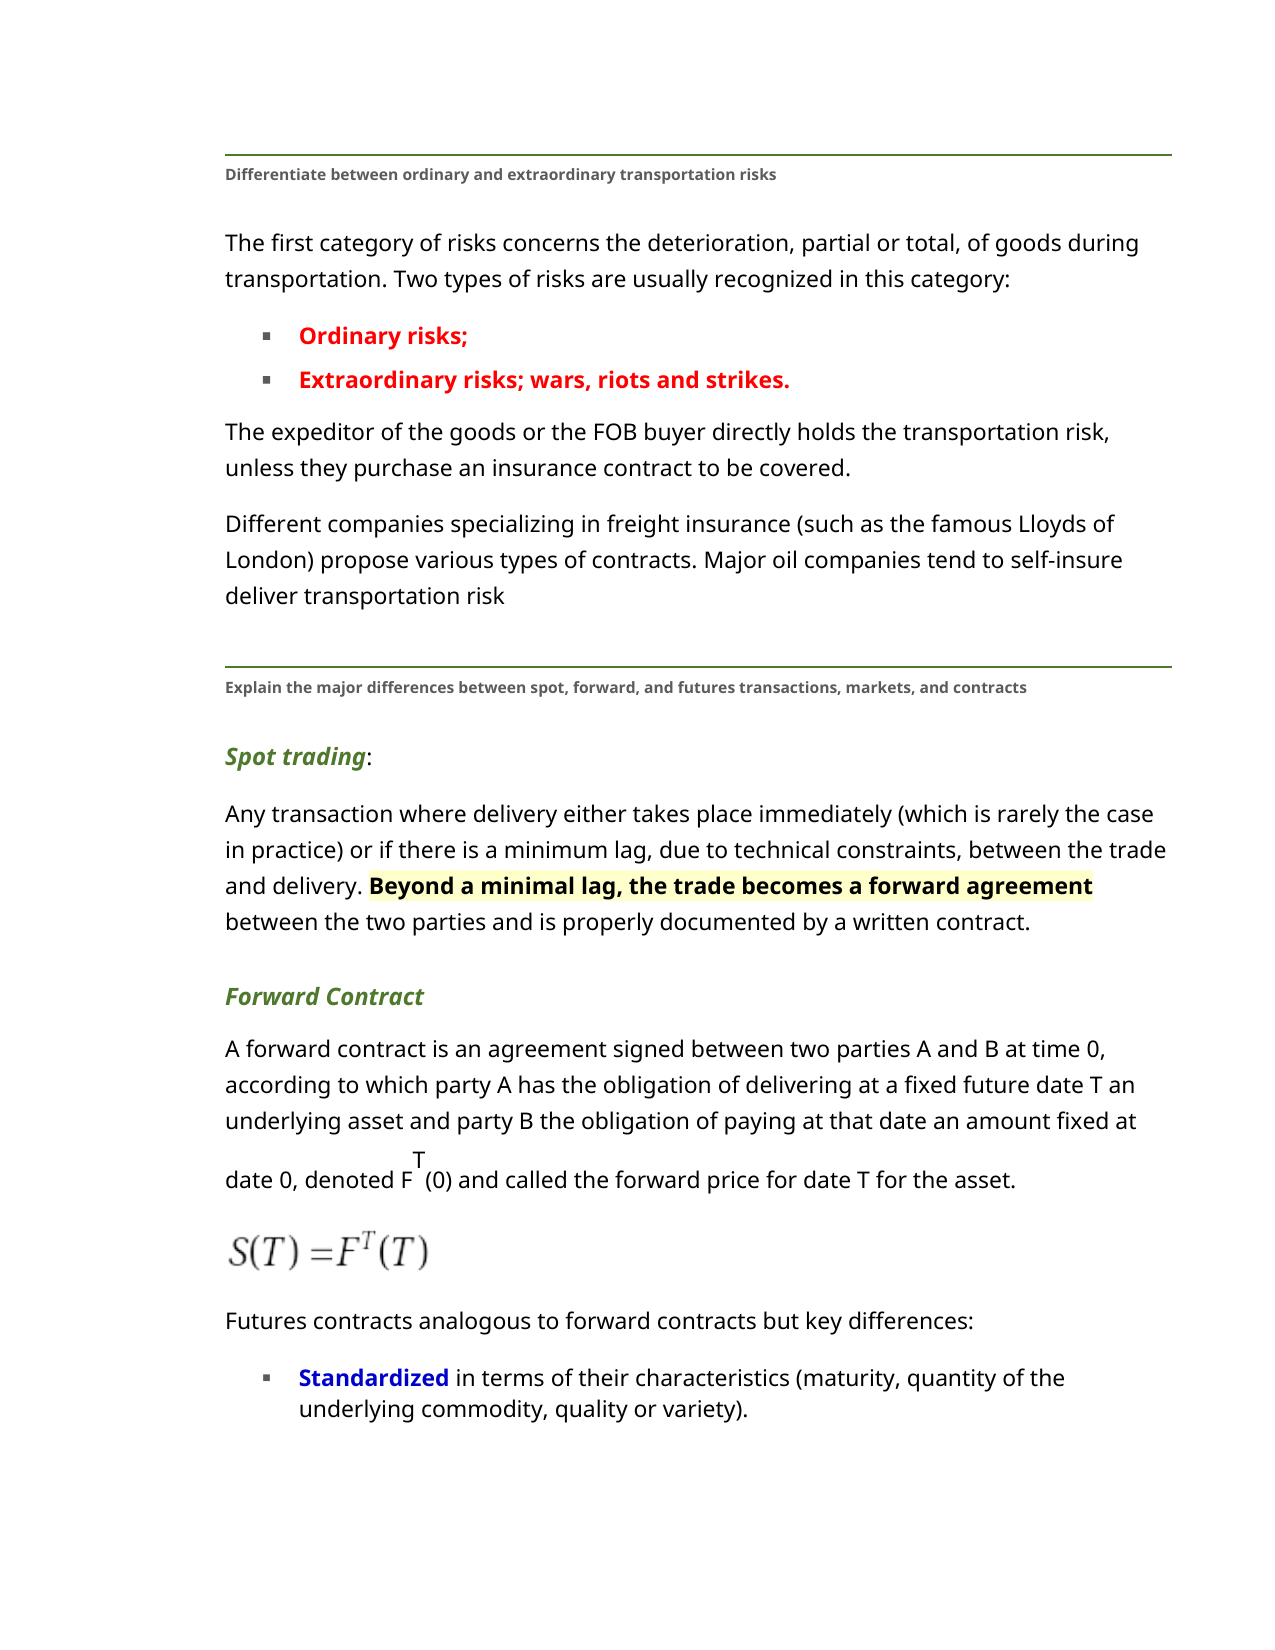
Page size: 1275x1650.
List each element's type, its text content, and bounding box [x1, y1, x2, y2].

subtitle Differentiate between ordinary and extraordinary transportation risks [225, 156, 1172, 201]
text Futures contracts analogous to forward contracts but key differences: [225, 1305, 1172, 1336]
subtitle Forward Contract [225, 979, 1172, 1012]
text Spot trading: [225, 740, 1172, 772]
text The expeditor of the goods or the FOB buyer directly holds the transportation risk, unless they purchase an insurance contract to be covered. [225, 416, 1172, 483]
text Any transaction where delivery either takes place immediately (which is rarely the case in practice) or if there is a minimum lag, due to technical constraints, between the trade and delivery. Beyond a minimal lag, the trade becomes a forward agreement between the two parties and is properly documented by a written contract. [225, 798, 1172, 937]
text A forward contract is an agreement signed between two parties A and B at time 0, according to which party A has the obligation of delivering at a fixed future date T an underlying asset and party B the obligation of paying at that date an amount fixed at date 0, denoted FT(0) and called the forward price for date T for the asset. [225, 1033, 1172, 1195]
subtitle Explain the major differences between spot, forward, and futures transactions, markets, and contracts [225, 668, 1172, 713]
list Standardized in terms of their characteristics (maturity, quantity of the underlying commodity, quality or variety). [261, 1362, 1172, 1424]
text The first category of risks concerns the deterioration, partial or total, of goods during transportation. Two types of risks are usually recognized in this category: [225, 227, 1172, 294]
text Different companies specializing in freight insurance (such as the famous Lloyds of London) propose various types of contracts. Major oil companies tend to self-insure deliver transportation risk [225, 508, 1172, 612]
list Extraordinary risks; wars, riots and strikes. [261, 364, 1172, 395]
list Ordinary risks; [261, 320, 1172, 351]
